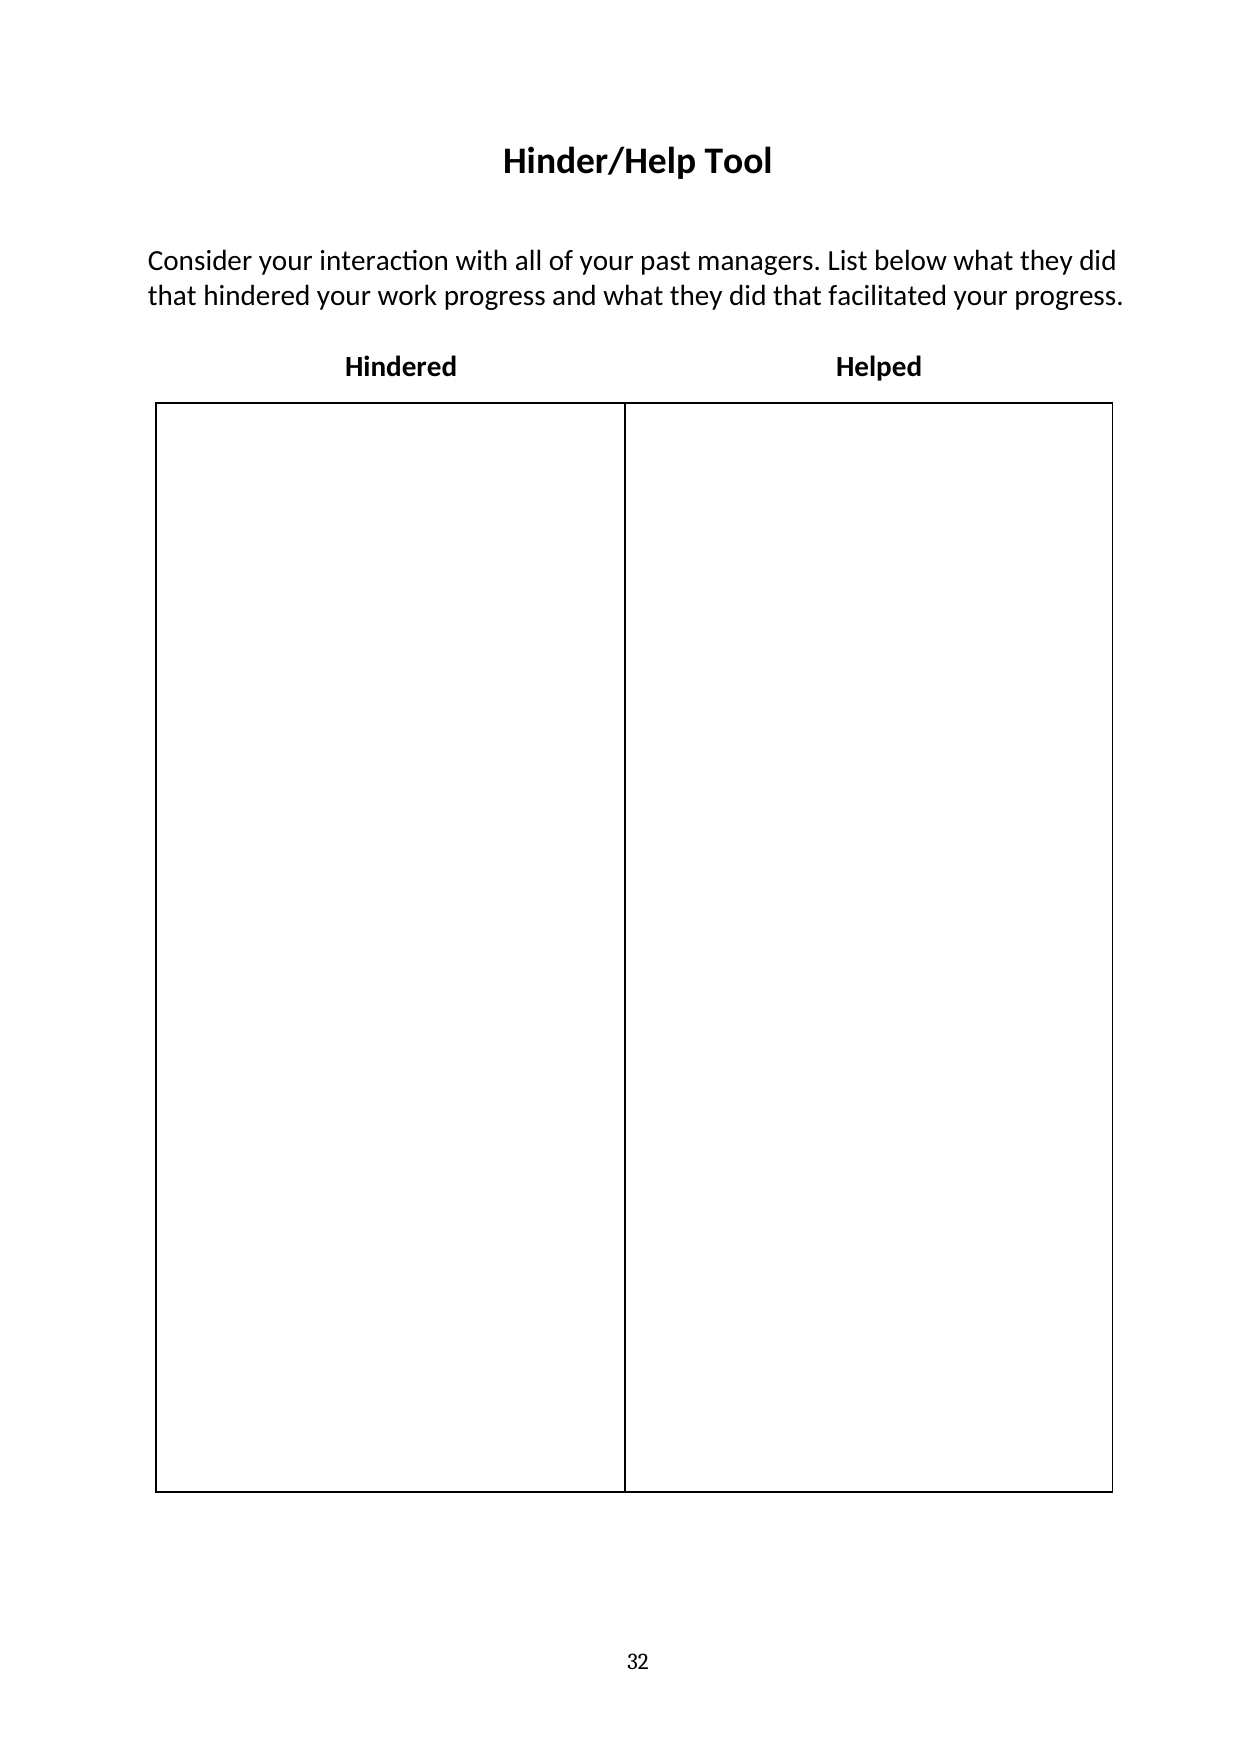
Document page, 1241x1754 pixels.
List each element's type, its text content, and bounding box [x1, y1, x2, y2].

subtitle Hinder/Help Tool [148, 137, 1128, 183]
text Hindered Helped [148, 348, 1128, 384]
text Consider your interaction with all of your past managers. List below what they did that hindered your work progress and what they did that facilitated your progress. [148, 242, 1128, 313]
